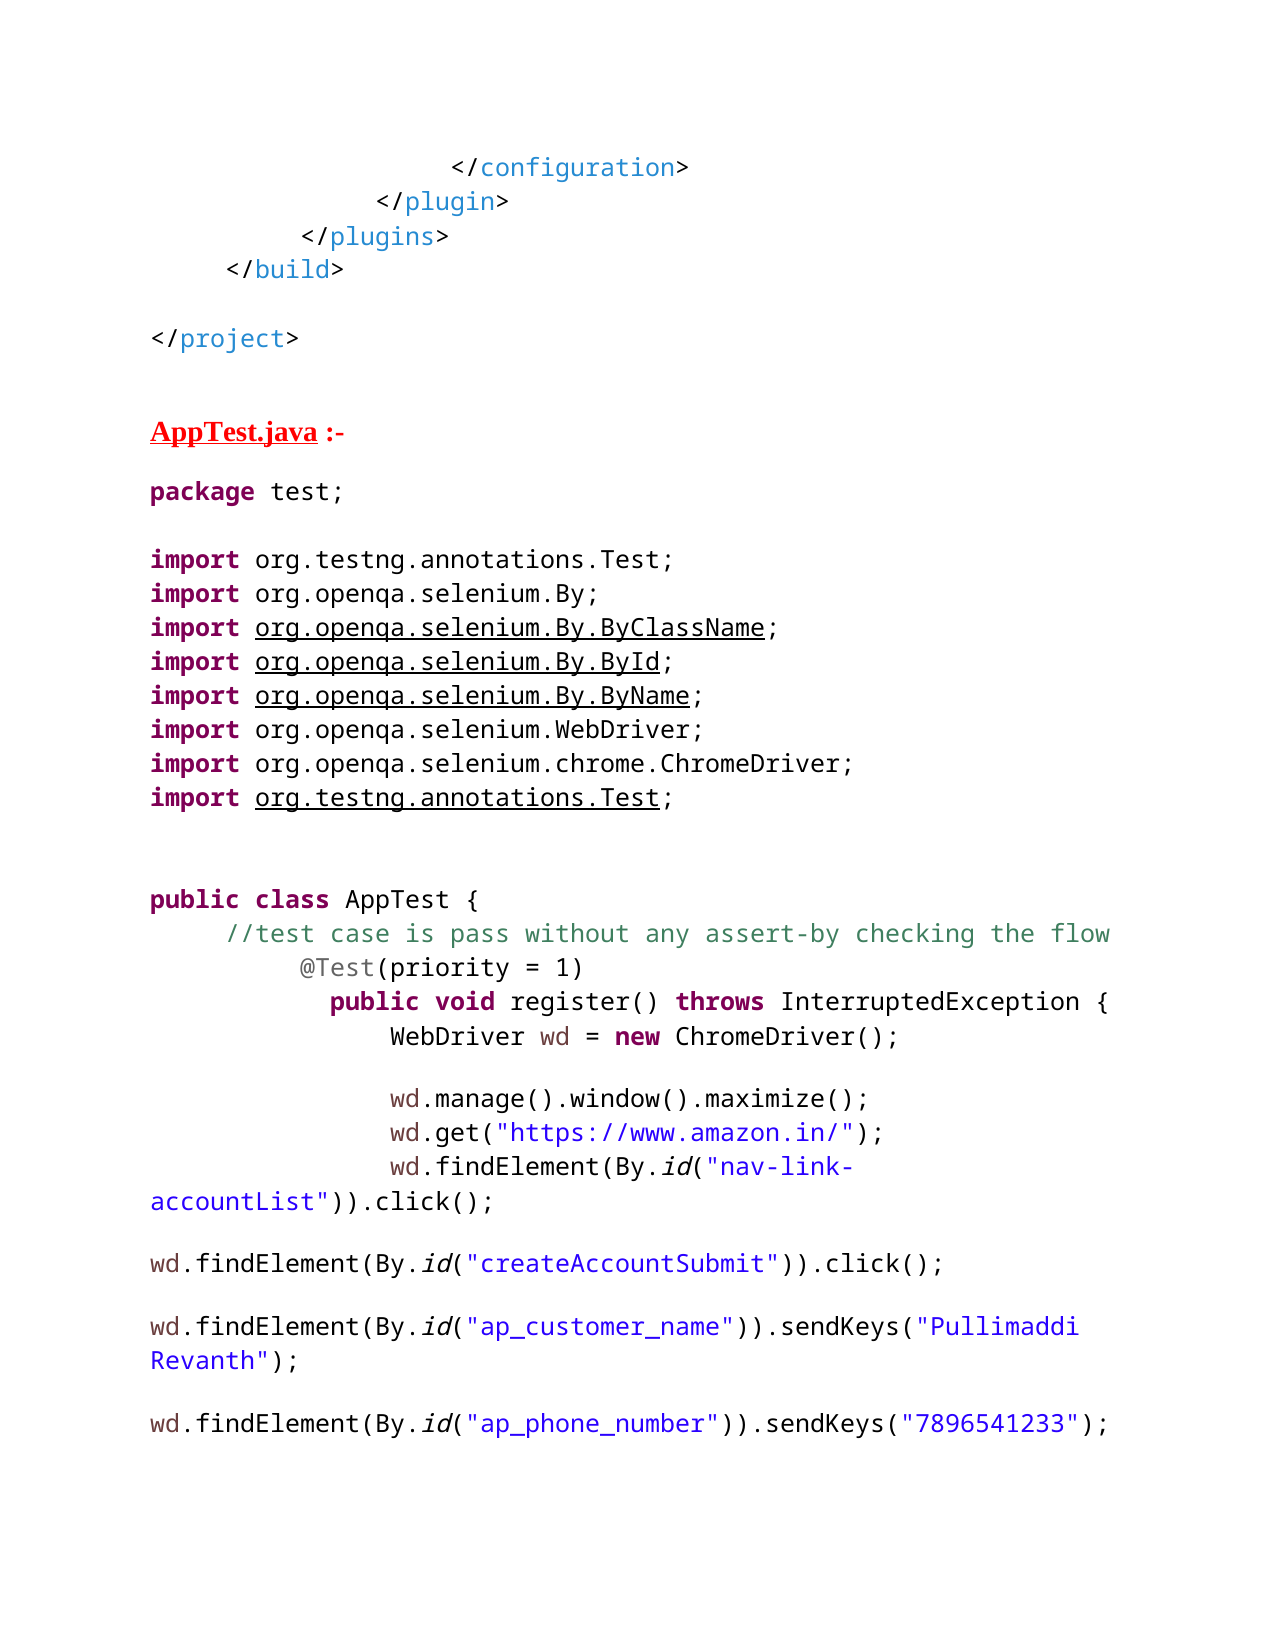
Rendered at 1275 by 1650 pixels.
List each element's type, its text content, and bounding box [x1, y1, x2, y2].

text </build> [150, 252, 1125, 286]
text </project> [150, 320, 1125, 354]
text wd.get("https://www.amazon.in/"); [150, 1115, 1125, 1149]
text @Test(priority = 1) [150, 950, 1125, 984]
text import org.testng.annotations.Test; [150, 541, 1125, 575]
text import org.openqa.selenium.By.ByName; [150, 677, 1125, 712]
text import org.openqa.selenium.WebDriver; [150, 712, 1125, 746]
text import org.testng.annotations.Test; [150, 780, 1125, 814]
text import org.openqa.selenium.chrome.ChromeDriver; [150, 746, 1125, 780]
text public void register() throws InterruptedException { [150, 984, 1125, 1018]
text wd.findElement(By.id("nav-link-accountList")).click(); [150, 1149, 1125, 1217]
text import org.openqa.selenium.By.ById; [150, 643, 1125, 677]
text </plugin> [150, 184, 1125, 218]
text package test; [150, 473, 1125, 507]
text //test case is pass without any assert-by checking the flow [150, 916, 1125, 950]
text wd.findElement(By.id("ap_phone_number")).sendKeys("7896541233"); [150, 1377, 1125, 1440]
text wd.findElement(By.id("ap_customer_name")).sendKeys("Pullimaddi Revanth"); [150, 1280, 1125, 1377]
text import org.openqa.selenium.By; [150, 575, 1125, 609]
text </plugins> [150, 218, 1125, 252]
text wd.manage().window().maximize(); [150, 1081, 1125, 1115]
text wd.findElement(By.id("createAccountSubmit")).click(); [150, 1217, 1125, 1280]
text public class AppTest { [150, 882, 1125, 916]
text WebDriver wd = new ChromeDriver(); [150, 1018, 1125, 1052]
text AppTest.java :- [150, 414, 1125, 447]
text import org.openqa.selenium.By.ByClassName; [150, 609, 1125, 643]
text </configuration> [150, 150, 1125, 184]
